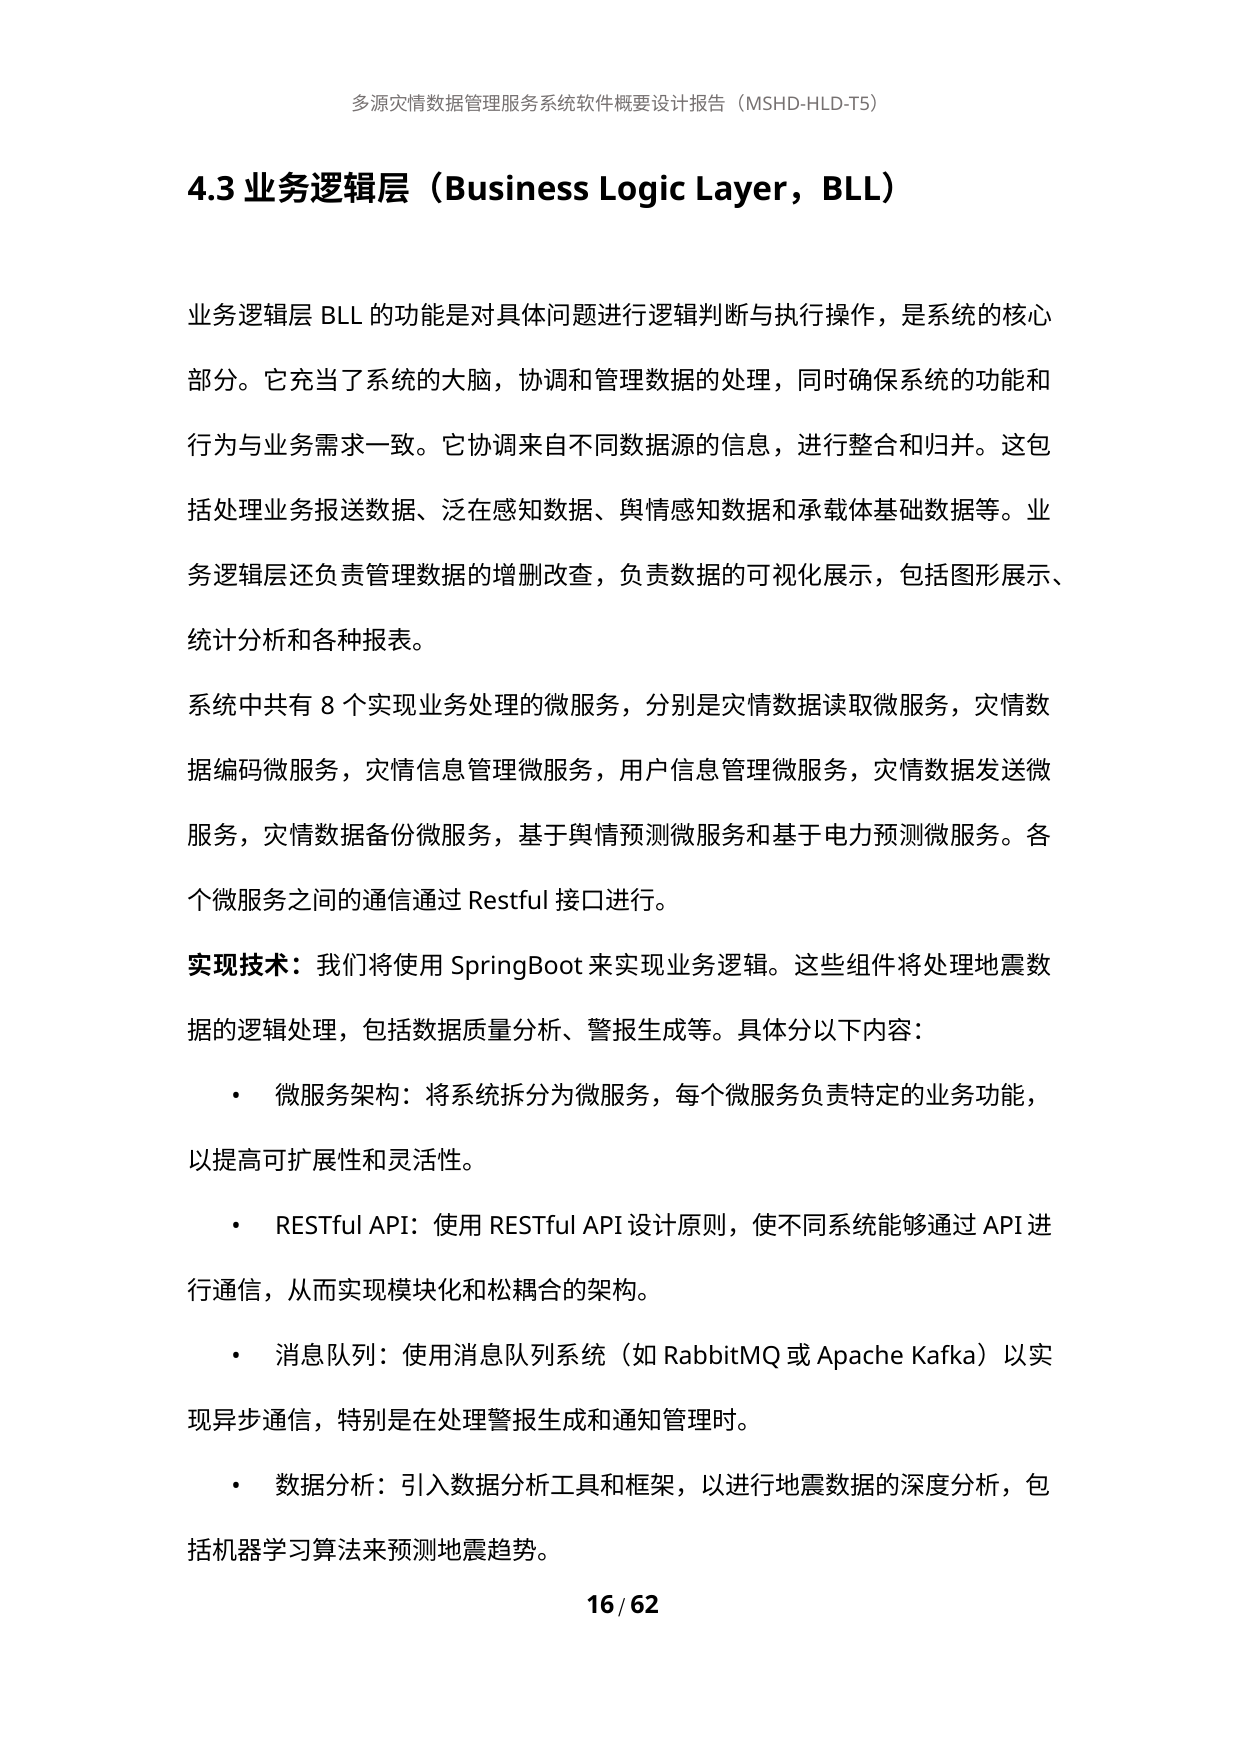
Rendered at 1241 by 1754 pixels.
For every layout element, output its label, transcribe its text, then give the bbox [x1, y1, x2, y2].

text 实现技术：我们将使用SpringBoot来实现业务逻辑。这些组件将处理地震数据的逻辑处理，包括数据质量分析、警报生成等。具体分以下内容： [187, 931, 1053, 1061]
subtitle 4.3 业务逻辑层（Business Logic Layer，BLL） [187, 153, 1053, 218]
text • 微服务架构：将系统拆分为微服务，每个微服务负责特定的业务功能，以提高可扩展性和灵活性。 [187, 1061, 1053, 1191]
text 业务逻辑层 BLL 的功能是对具体问题进行逻辑判断与执行操作，是系统的核心部分。它充当了系统的大脑，协调和管理数据的处理，同时确保系统的功能和行为与业务需求一致。它协调来自不同数据源的信息，进行整合和归并。这包括处理业务报送数据、泛在感知数据、舆情感知数据和承载体基础数据等。业务逻辑层还负责管理数据的增删改查，负责数据的可视化展示，包括图形展示、统计分析和各种报表。 [187, 281, 1053, 671]
text • 数据分析：引入数据分析工具和框架，以进行地震数据的深度分析，包括机器学习算法来预测地震趋势。 [187, 1451, 1053, 1581]
text • RESTful API：使用RESTful API设计原则，使不同系统能够通过API进行通信，从而实现模块化和松耦合的架构。 [187, 1191, 1053, 1321]
text • 消息队列：使用消息队列系统（如RabbitMQ或Apache Kafka）以实现异步通信，特别是在处理警报生成和通知管理时。 [187, 1321, 1053, 1451]
text 系统中共有 8 个实现业务处理的微服务，分别是灾情数据读取微服务，灾情数据编码微服务，灾情信息管理微服务，用户信息管理微服务，灾情数据发送微服务，灾情数据备份微服务，基于舆情预测微服务和基于电力预测微服务。各个微服务之间的通信通过Restful 接口进行。 [187, 671, 1053, 931]
